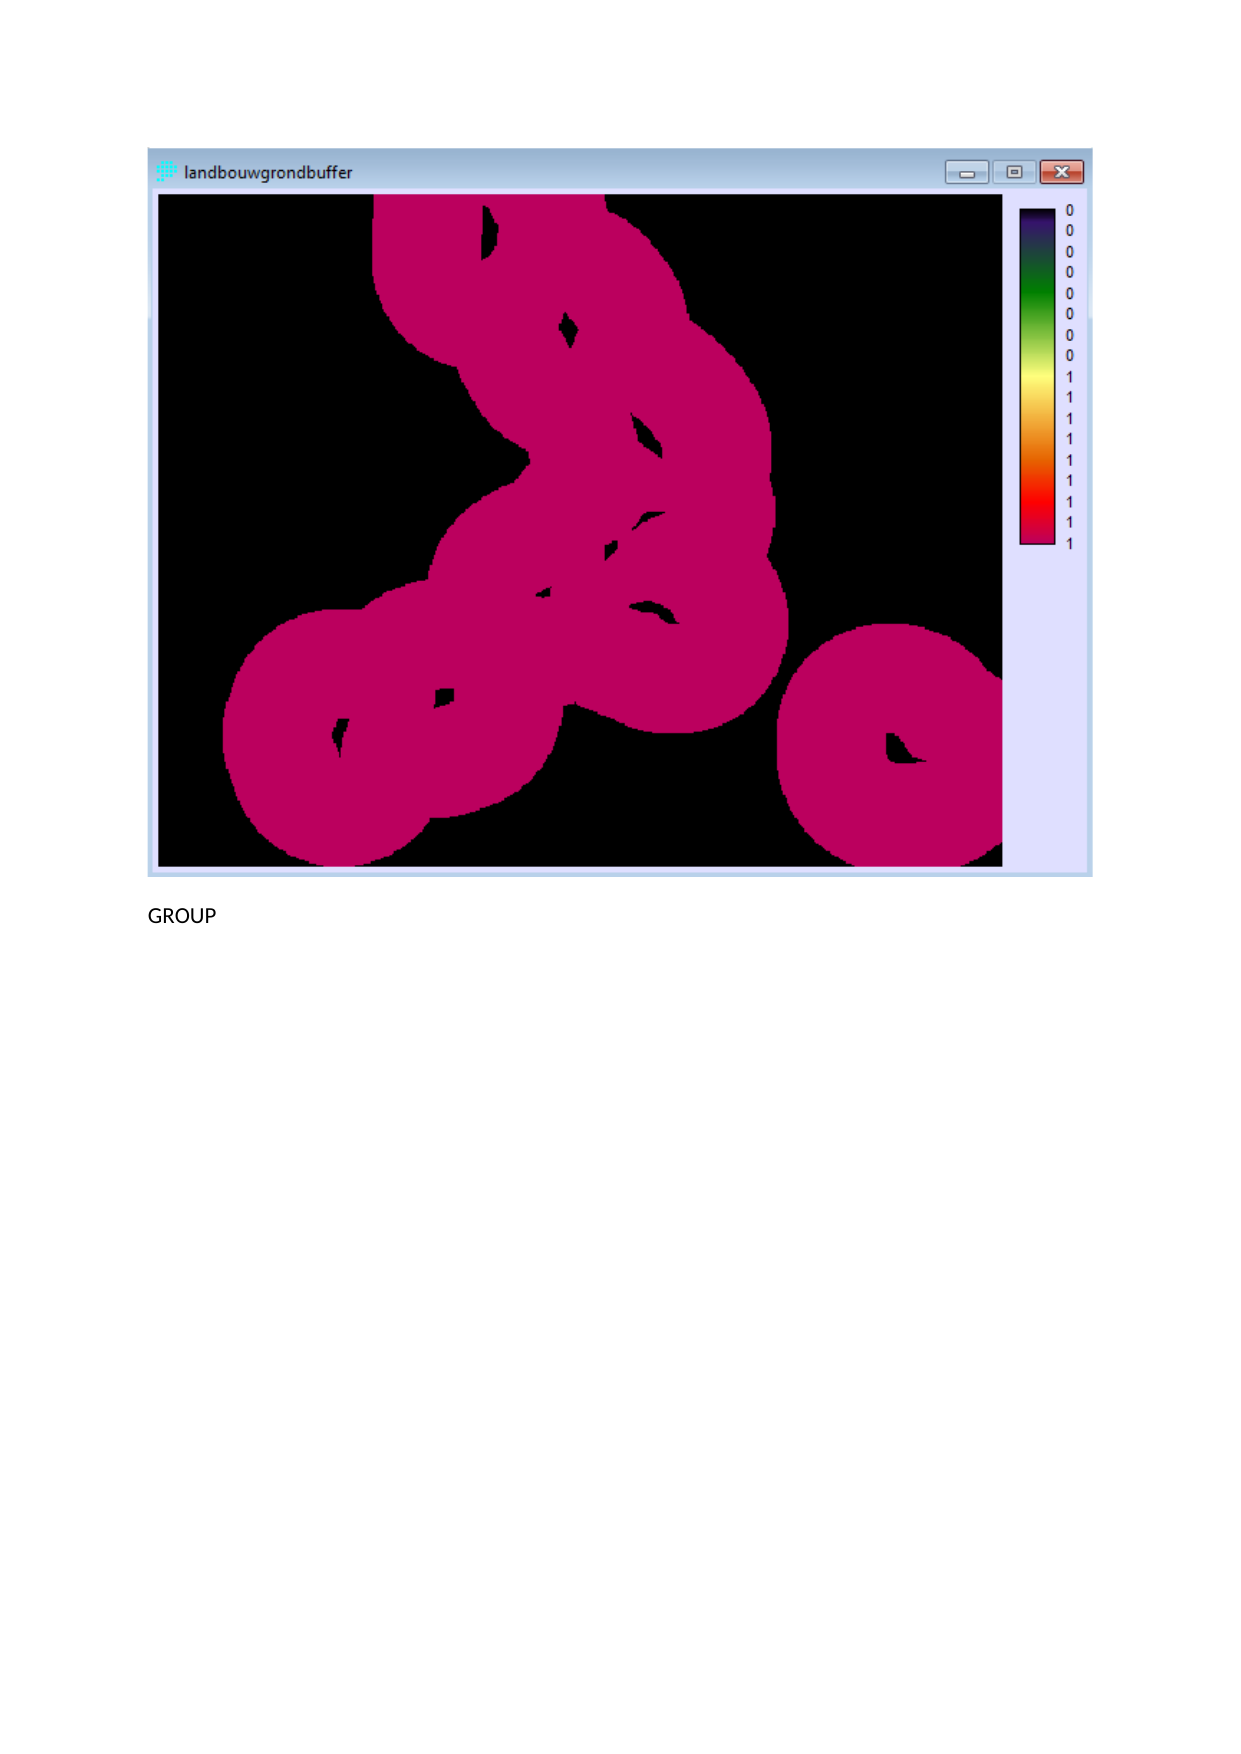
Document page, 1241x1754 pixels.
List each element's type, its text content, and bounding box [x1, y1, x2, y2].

text GROUP [148, 901, 1093, 929]
picture [147, 147, 1093, 877]
